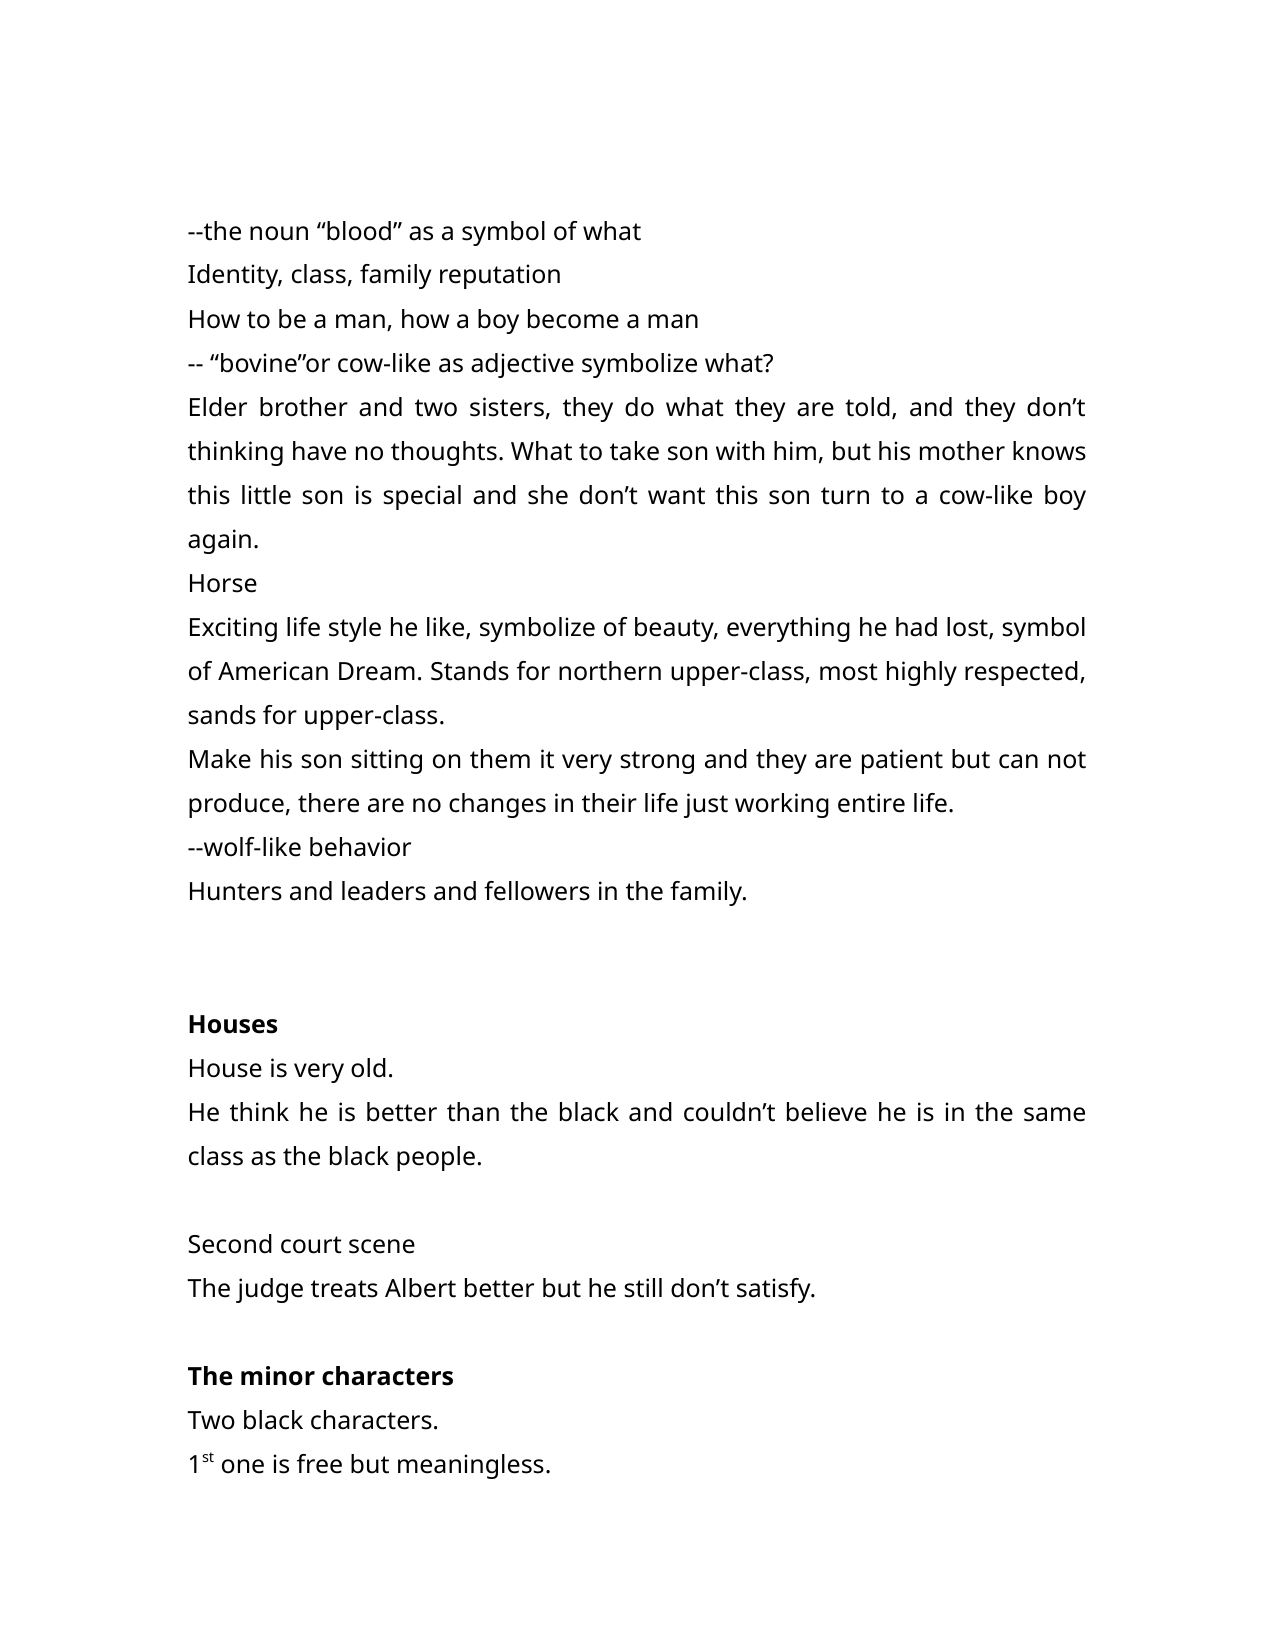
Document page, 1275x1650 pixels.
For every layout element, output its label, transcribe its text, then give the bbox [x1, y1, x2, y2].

text Two black characters. [187, 1398, 1087, 1442]
text Houses [187, 1001, 1087, 1045]
text He think he is better than the black and couldn’t believe he is in the same class as the black people. [187, 1089, 1087, 1177]
text --wolf-like behavior [187, 825, 1087, 869]
text Horse [187, 561, 1087, 605]
text Exciting life style he like, symbolize of beauty, everything he had lost, symbol of American Dream. Stands for northern upper-class, most highly respected, sands for upper-class. [187, 605, 1087, 737]
text Hunters and leaders and fellowers in the family. [187, 869, 1087, 913]
text -- “bovine”or cow-like as adjective symbolize what? [187, 340, 1087, 384]
text How to be a man, how a boy become a man [187, 296, 1087, 340]
text Second court scene [187, 1222, 1087, 1266]
text The minor characters [187, 1354, 1087, 1398]
text --the noun “blood” as a symbol of what [187, 208, 1087, 252]
text The judge treats Albert better but he still don’t satisfy. [187, 1266, 1087, 1310]
text 1st one is free but meaningless. [187, 1442, 1087, 1486]
text Make his son sitting on them it very strong and they are patient but can not produce, there are no changes in their life just working entire life. [187, 737, 1087, 825]
text Identity, class, family reputation [187, 252, 1087, 296]
text Elder brother and two sisters, they do what they are told, and they don’t thinking have no thoughts. What to take son with him, but his mother knows this little son is special and she don’t want this son turn to a cow-like boy again. [187, 384, 1087, 561]
text House is very old. [187, 1045, 1087, 1089]
